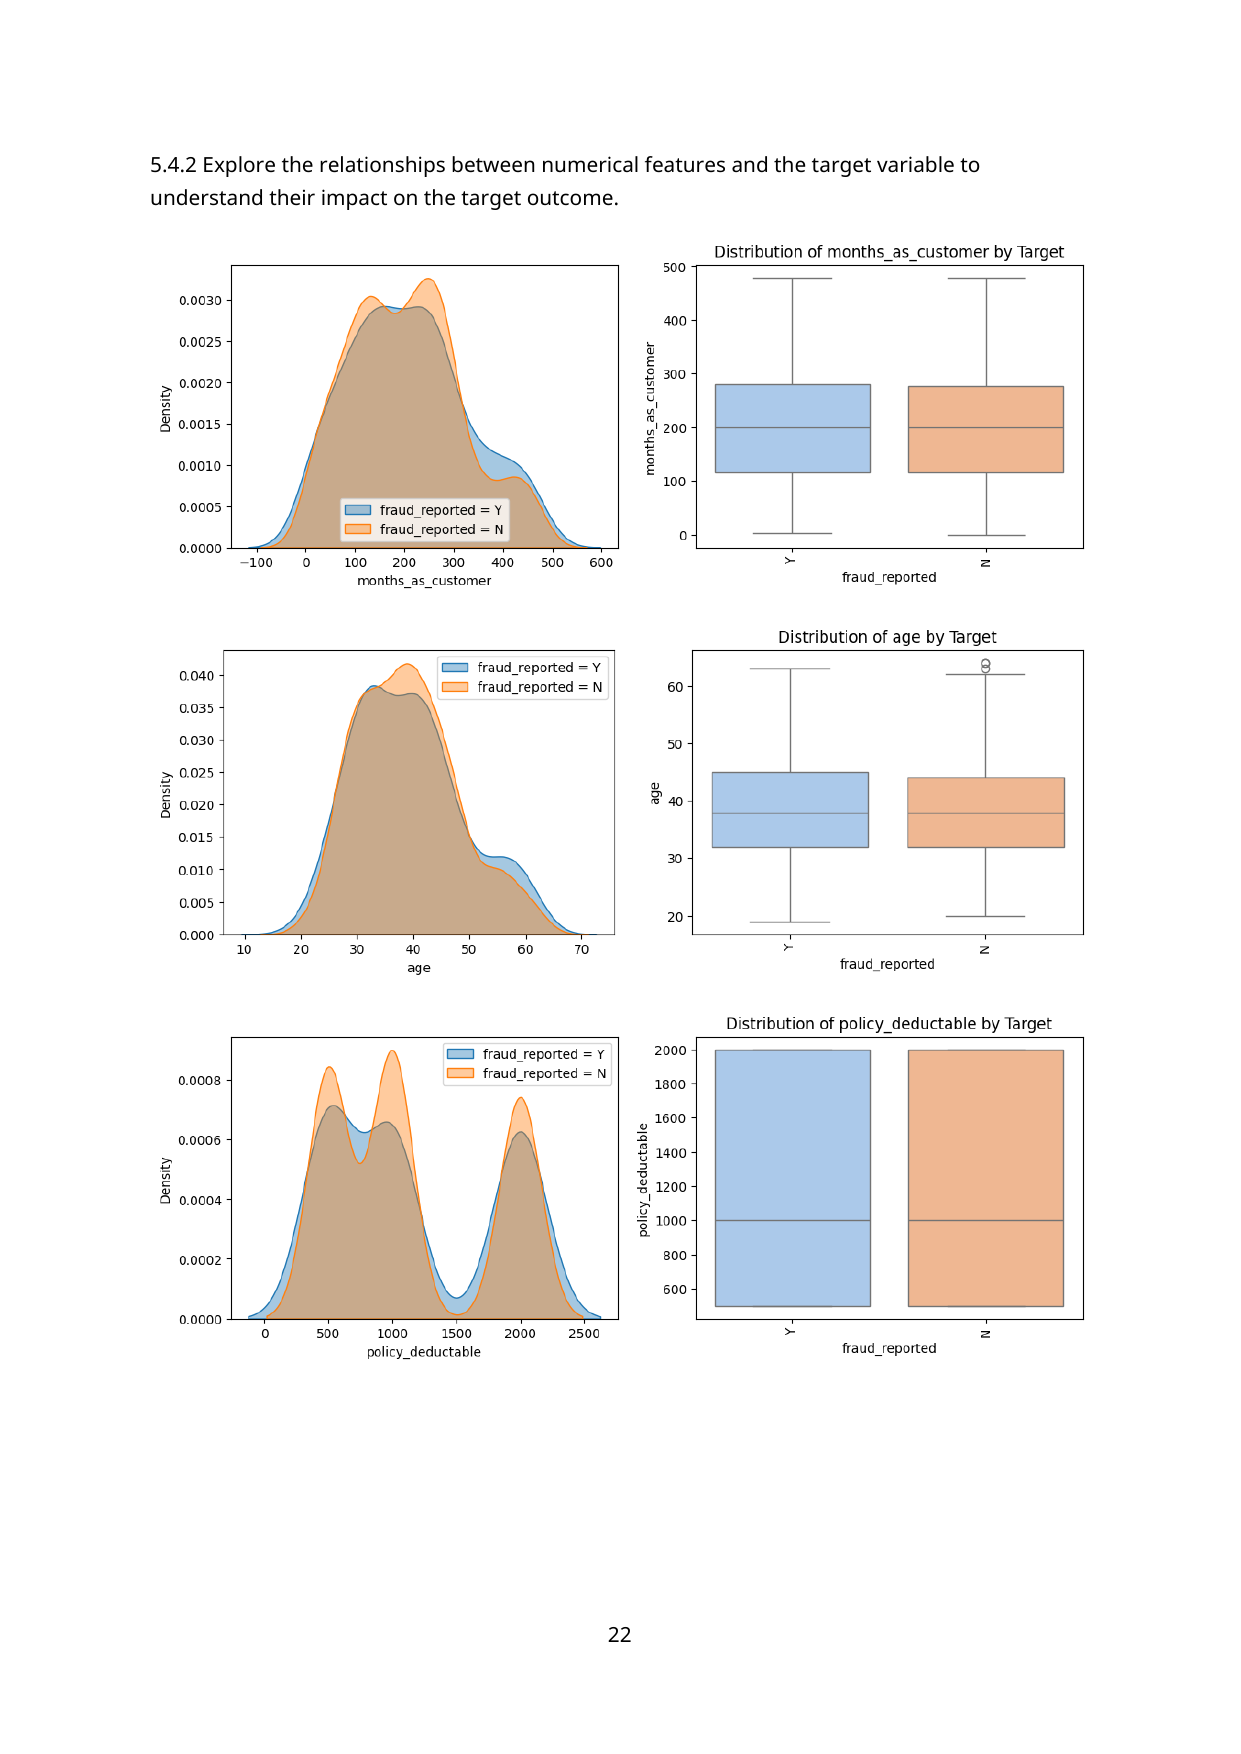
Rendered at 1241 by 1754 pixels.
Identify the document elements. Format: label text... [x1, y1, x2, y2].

text 5.4.2 Explore the relationships between numerical features and the target variable to understand their impact on the target outcome. [150, 150, 1090, 211]
picture [150, 620, 1091, 983]
picture [150, 236, 1091, 596]
picture [150, 1007, 1091, 1367]
